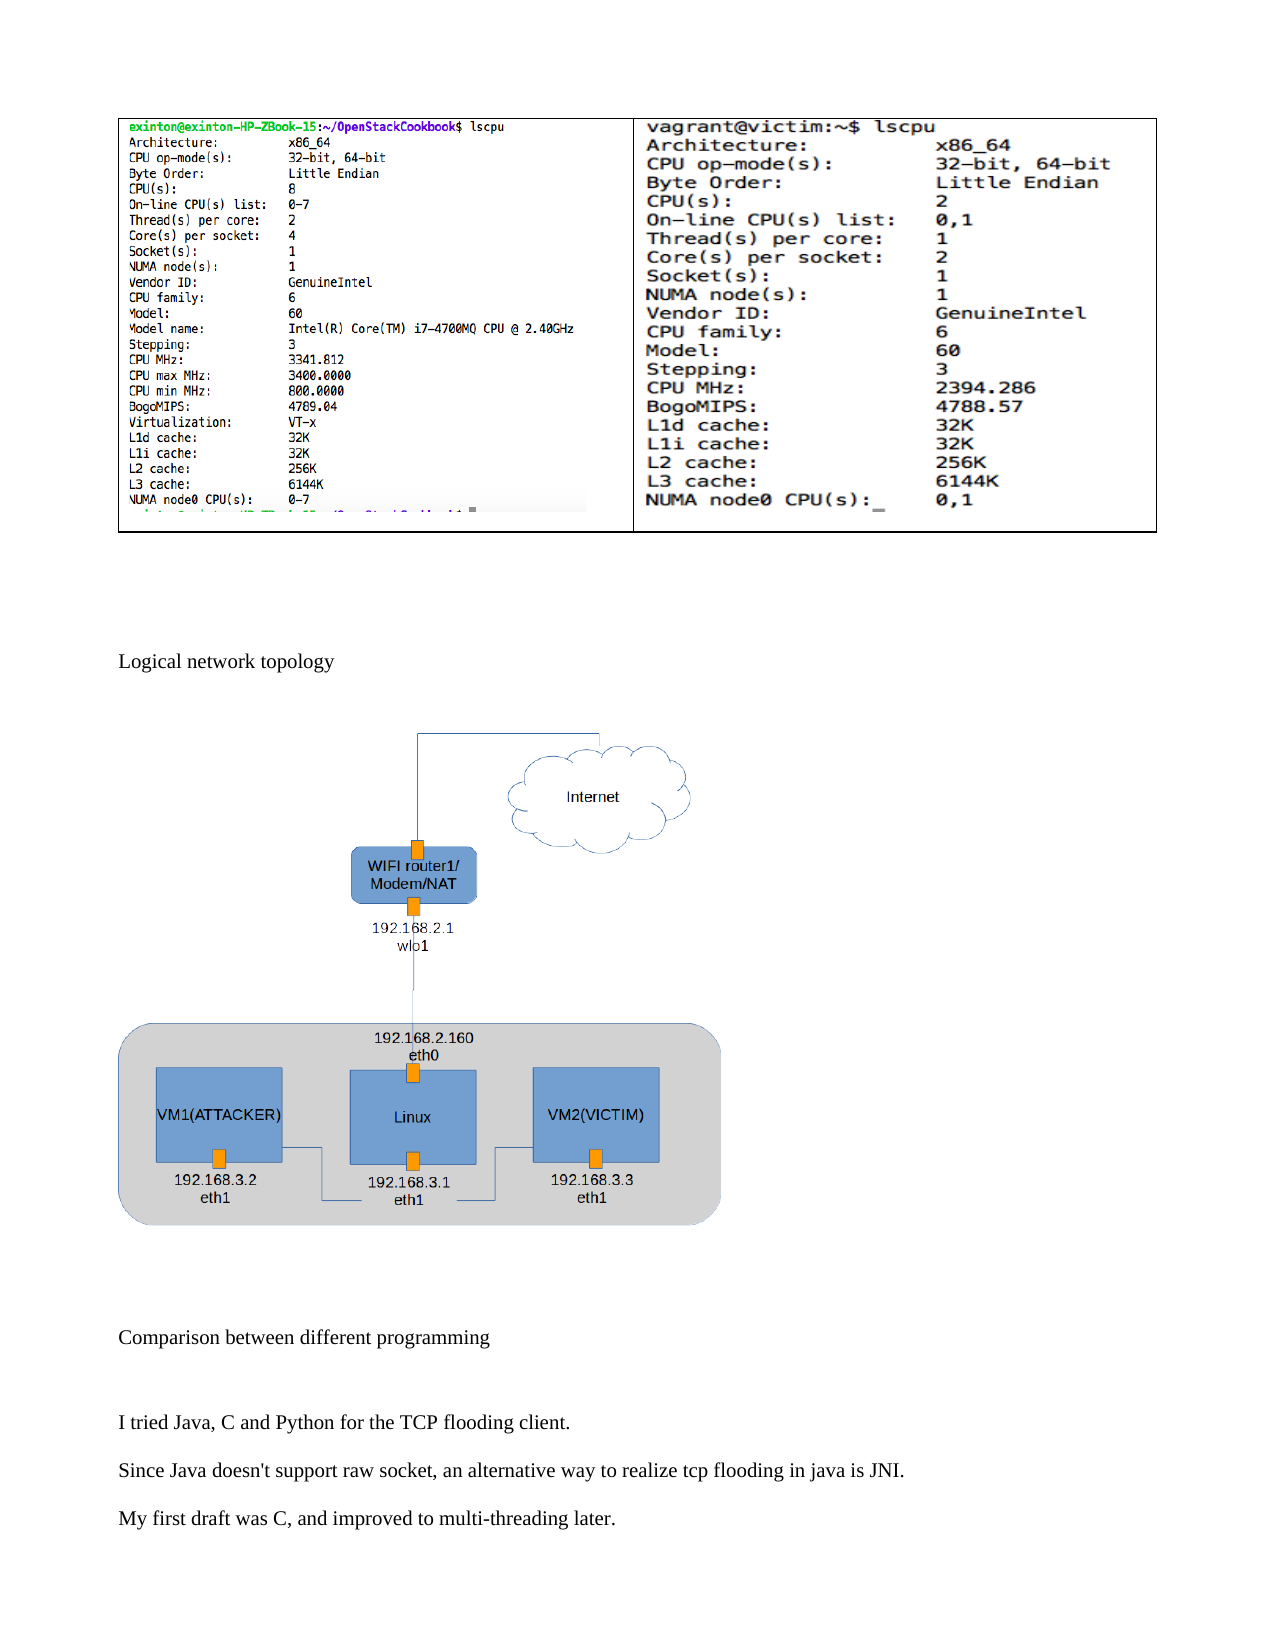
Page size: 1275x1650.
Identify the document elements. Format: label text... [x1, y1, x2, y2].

picture [118, 733, 721, 1229]
picture [645, 119, 1146, 512]
table_cell [119, 119, 633, 531]
picture [129, 119, 587, 512]
text I tried Java, C and Python for the TCP flooding client. [118, 1410, 1157, 1434]
text Since Java doesn't support raw socket, an alternative way to realize tcp flooding in java is JNI. [118, 1458, 1157, 1482]
text My first draft was C, and improved to multi-threading later. [118, 1506, 1157, 1530]
table_cell [634, 119, 1156, 531]
subtitle Logical network topology [118, 649, 1157, 673]
subtitle Comparison between different programming [118, 1325, 1157, 1349]
